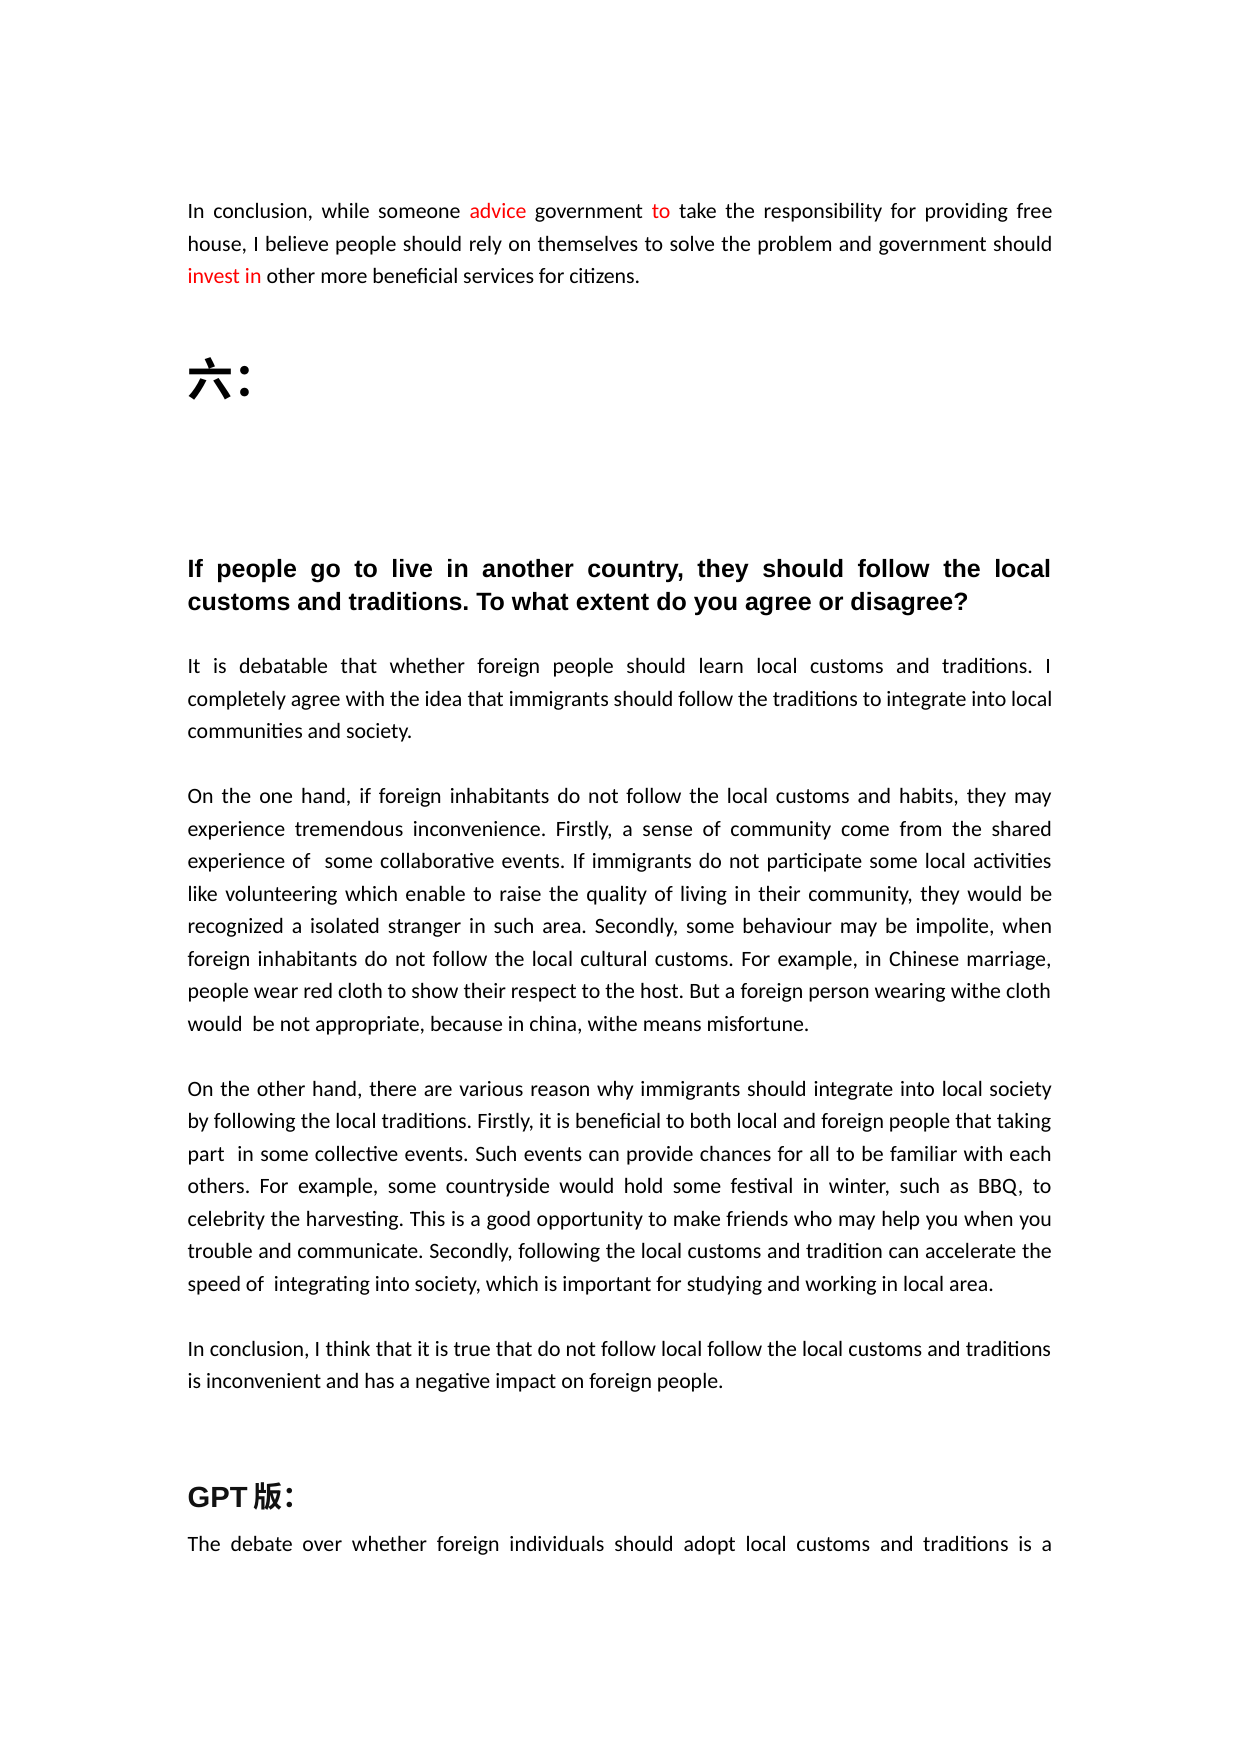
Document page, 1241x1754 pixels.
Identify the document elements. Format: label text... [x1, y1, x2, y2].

text In conclusion, while someone advice government to take the responsibility for providing free house, I believe people should rely on themselves to solve the problem and government should invest in other more beneficial services for citizens. [187, 194, 1053, 292]
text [187, 1527, 1053, 1559]
subtitle 六： [187, 327, 1053, 425]
text In conclusion, I think that it is true that do not follow local follow the local customs and traditions is inconvenient and has a negative impact on foreign people. [187, 1332, 1053, 1397]
text It is debatable that whether foreign people should learn local customs and traditions. I completely agree with the idea that immigrants should follow the traditions to integrate into local communities and society. [187, 649, 1053, 747]
text GPT版： [187, 1462, 1053, 1527]
text If people go to live in another country, they should follow the local customs and traditions. To what extent do you agree or disagree? [187, 552, 1053, 617]
text On the one hand, if foreign inhabitants do not follow the local customs and habits, they may experience tremendous inconvenience. Firstly, a sense of community come from the shared experience of some collaborative events. If immigrants do not participate some local activities like volunteering which enable to raise the quality of living in their community, they would be recognized a isolated stranger in such area. Secondly, some behaviour may be impolite, when foreign inhabitants do not follow the local cultural customs. For example, in Chinese marriage, people wear red cloth to show their respect to the host. But a foreign person wearing withe cloth would be not appropriate, because in china, withe means misfortune. [187, 779, 1053, 1039]
text On the other hand, there are various reason why immigrants should integrate into local society by following the local traditions. Firstly, it is beneficial to both local and foreign people that taking part in some collective events. Such events can provide chances for all to be familiar with each others. For example, some countryside would hold some festival in winter, such as BBQ, to celebrity the harvesting. This is a good opportunity to make friends who may help you when you trouble and communicate. Secondly, following the local customs and tradition can accelerate the speed of integrating into society, which is important for studying and working in local area. [187, 1072, 1053, 1299]
